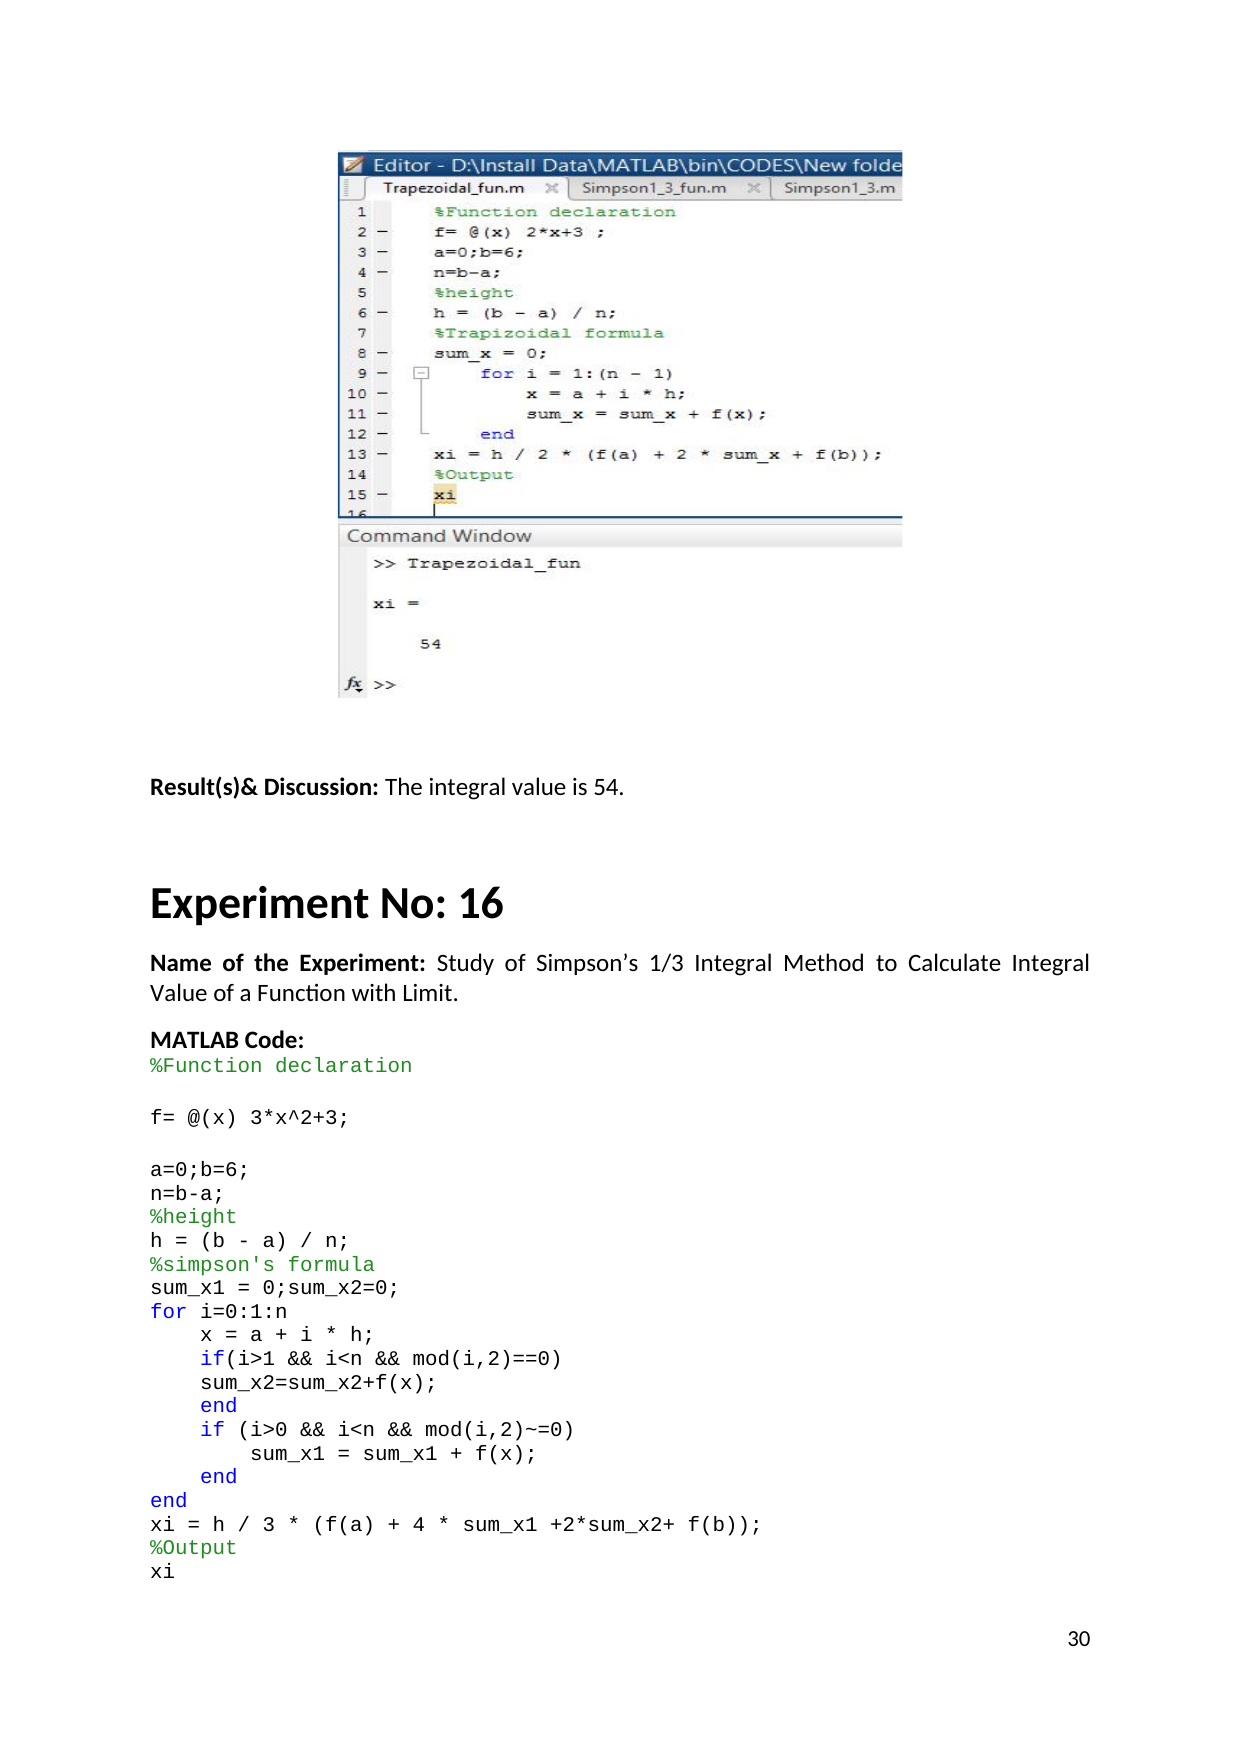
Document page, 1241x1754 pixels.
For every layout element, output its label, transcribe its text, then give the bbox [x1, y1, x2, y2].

text %Output [150, 1537, 1090, 1561]
text Experiment No: 16 [150, 874, 1090, 930]
text sum_x1 = 0;sum_x2=0; [150, 1277, 1090, 1301]
text %simpson's formula [150, 1253, 1090, 1277]
text Name of the Experiment: Study of Simpson’s 1/3 Integral Method to Calculate Integral Value of a Function with Limit. [150, 947, 1090, 1008]
text h = (b - a) / n; [150, 1230, 1090, 1253]
text end [150, 1490, 1090, 1514]
text sum_x1 = sum_x1 + f(x); [150, 1443, 1090, 1466]
text %height [150, 1206, 1090, 1230]
text end [150, 1395, 1090, 1419]
text if (i>0 && i<n && mod(i,2)~=0) [150, 1419, 1090, 1443]
text if(i>1 && i<n && mod(i,2)==0) [150, 1348, 1090, 1372]
text xi = h / 3 * (f(a) + 4 * sum_x1 +2*sum_x2+ f(b)); [150, 1514, 1090, 1537]
text n=b-a; [150, 1183, 1090, 1206]
text a=0;b=6; [150, 1159, 1090, 1183]
text %Function declaration [150, 1055, 1090, 1079]
text for i=0:1:n [150, 1301, 1090, 1324]
text f= @(x) 3*x^2+3; [150, 1107, 1090, 1131]
text end [150, 1466, 1090, 1490]
text xi [150, 1561, 1090, 1584]
picture [337, 150, 903, 698]
text sum_x2=sum_x2+f(x); [150, 1372, 1090, 1395]
text MATLAB Code: [150, 1024, 1090, 1055]
text Result(s)& Discussion: The integral value is 54. [150, 771, 1090, 802]
text x = a + i * h; [150, 1324, 1090, 1348]
